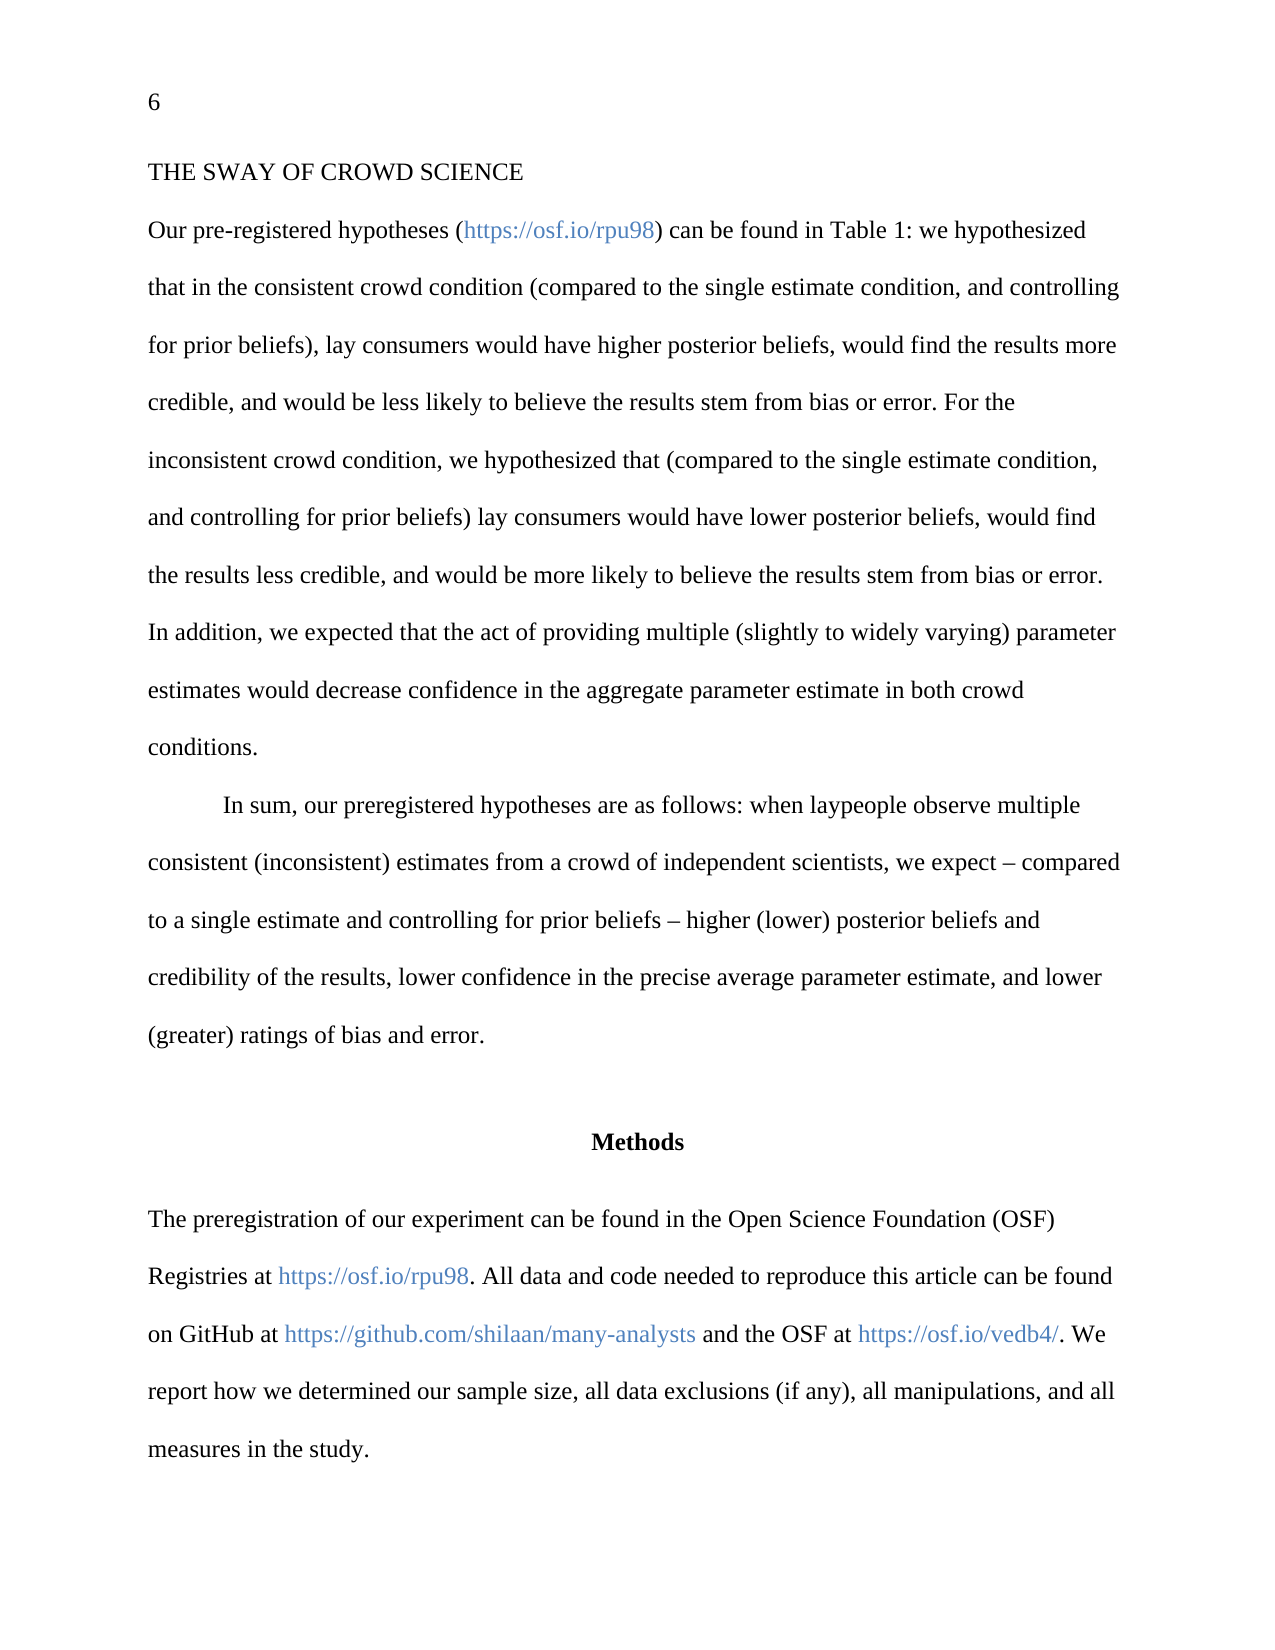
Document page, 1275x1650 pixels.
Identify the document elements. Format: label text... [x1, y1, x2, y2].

subtitle Methods [148, 1127, 1127, 1156]
